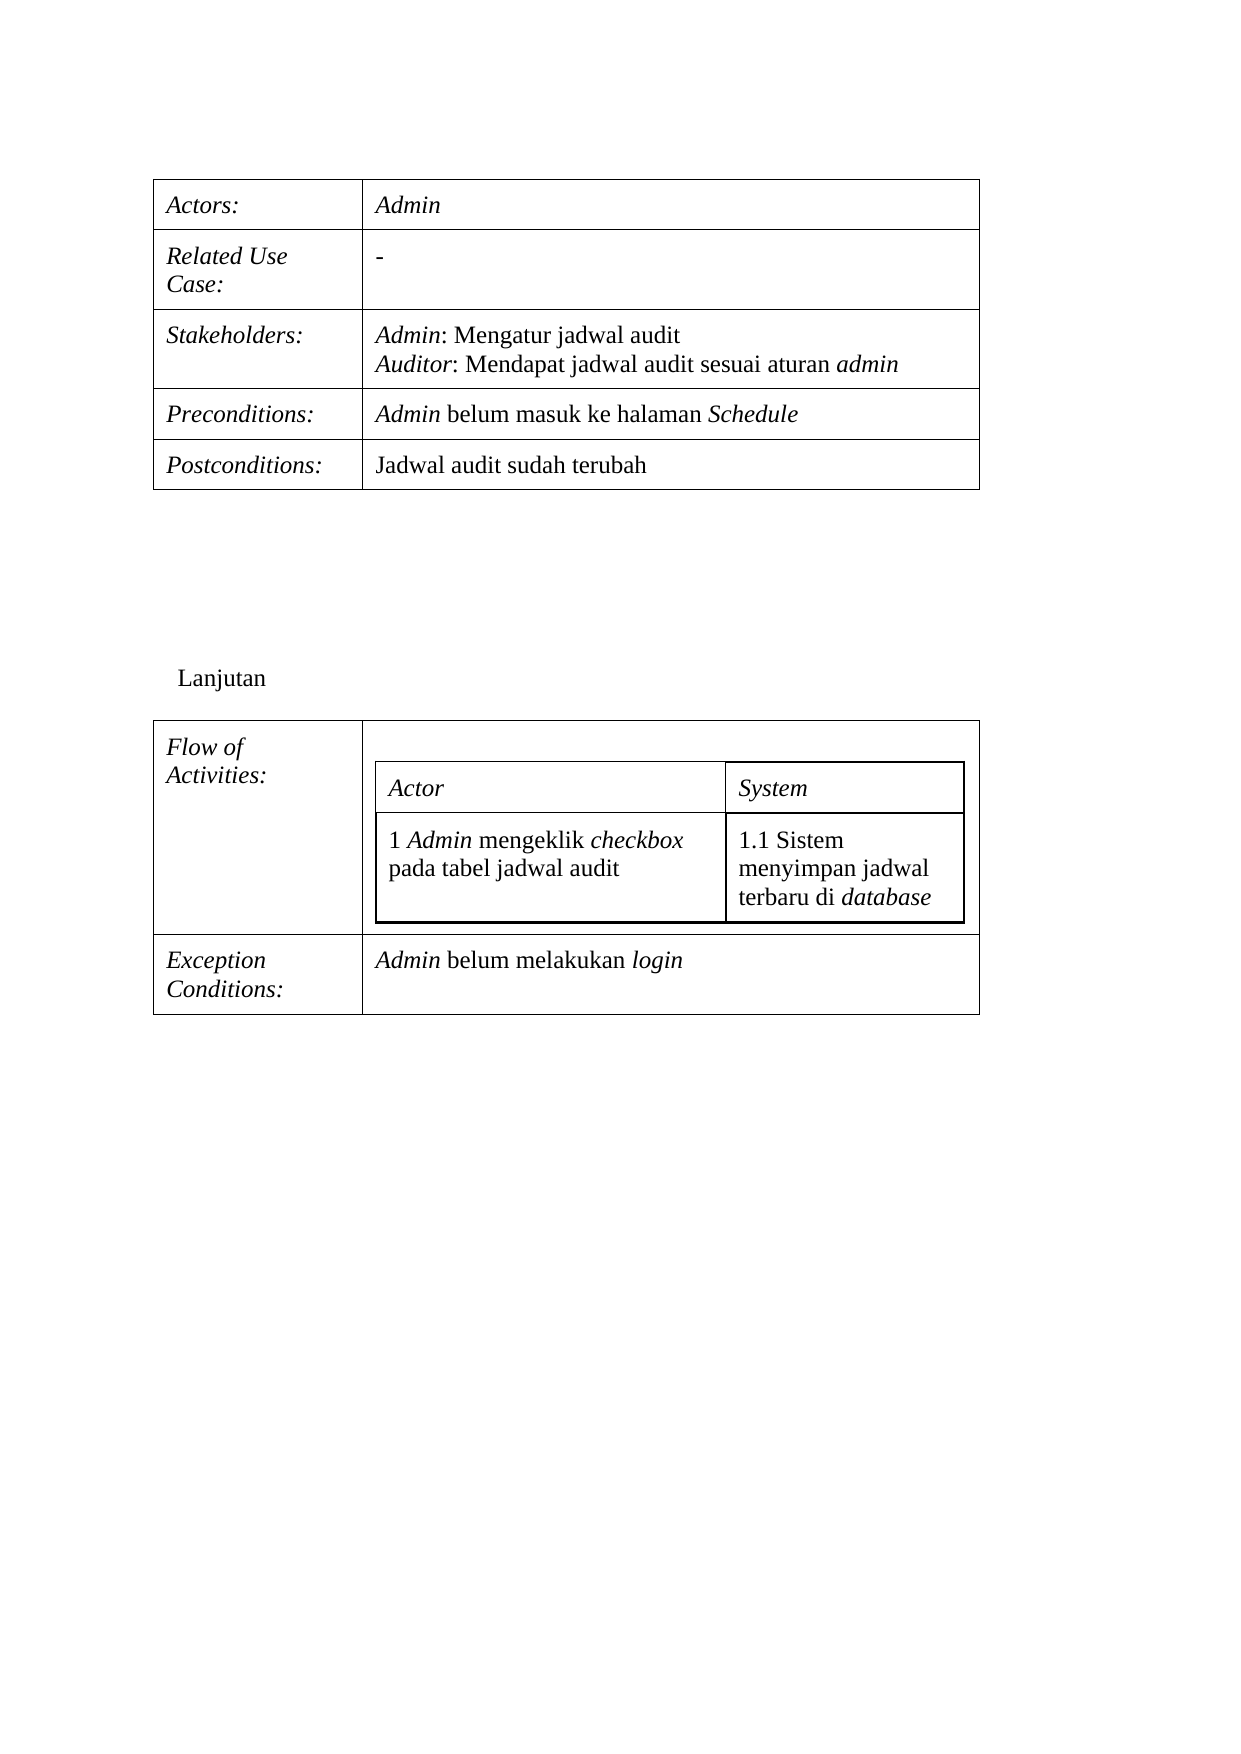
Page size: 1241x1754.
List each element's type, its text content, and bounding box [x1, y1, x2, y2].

table_cell Stakeholders: [154, 310, 362, 388]
table_cell Actors: [154, 180, 362, 229]
table_cell Related Use Case: [154, 230, 362, 309]
table_cell Preconditions: [154, 389, 362, 439]
table_cell Jadwal audit sudah terubah [363, 440, 979, 489]
table_cell Postconditions: [154, 440, 362, 489]
text Lanjutan [177, 663, 1063, 692]
table_cell Admin [363, 180, 979, 229]
table_header Flow of Activities: [154, 721, 362, 934]
table_cell Admin belum masuk ke halaman Schedule [363, 389, 979, 439]
table_cell Admin belum melakukan login [363, 935, 979, 1013]
table_cell Exception Conditions: [154, 935, 362, 1013]
table_cell - [363, 230, 979, 309]
table_header [363, 721, 979, 934]
table_cell Admin: Mengatur jadwal audit Auditor: Mendapat jadwal audit sesuai aturan admin [363, 310, 979, 388]
